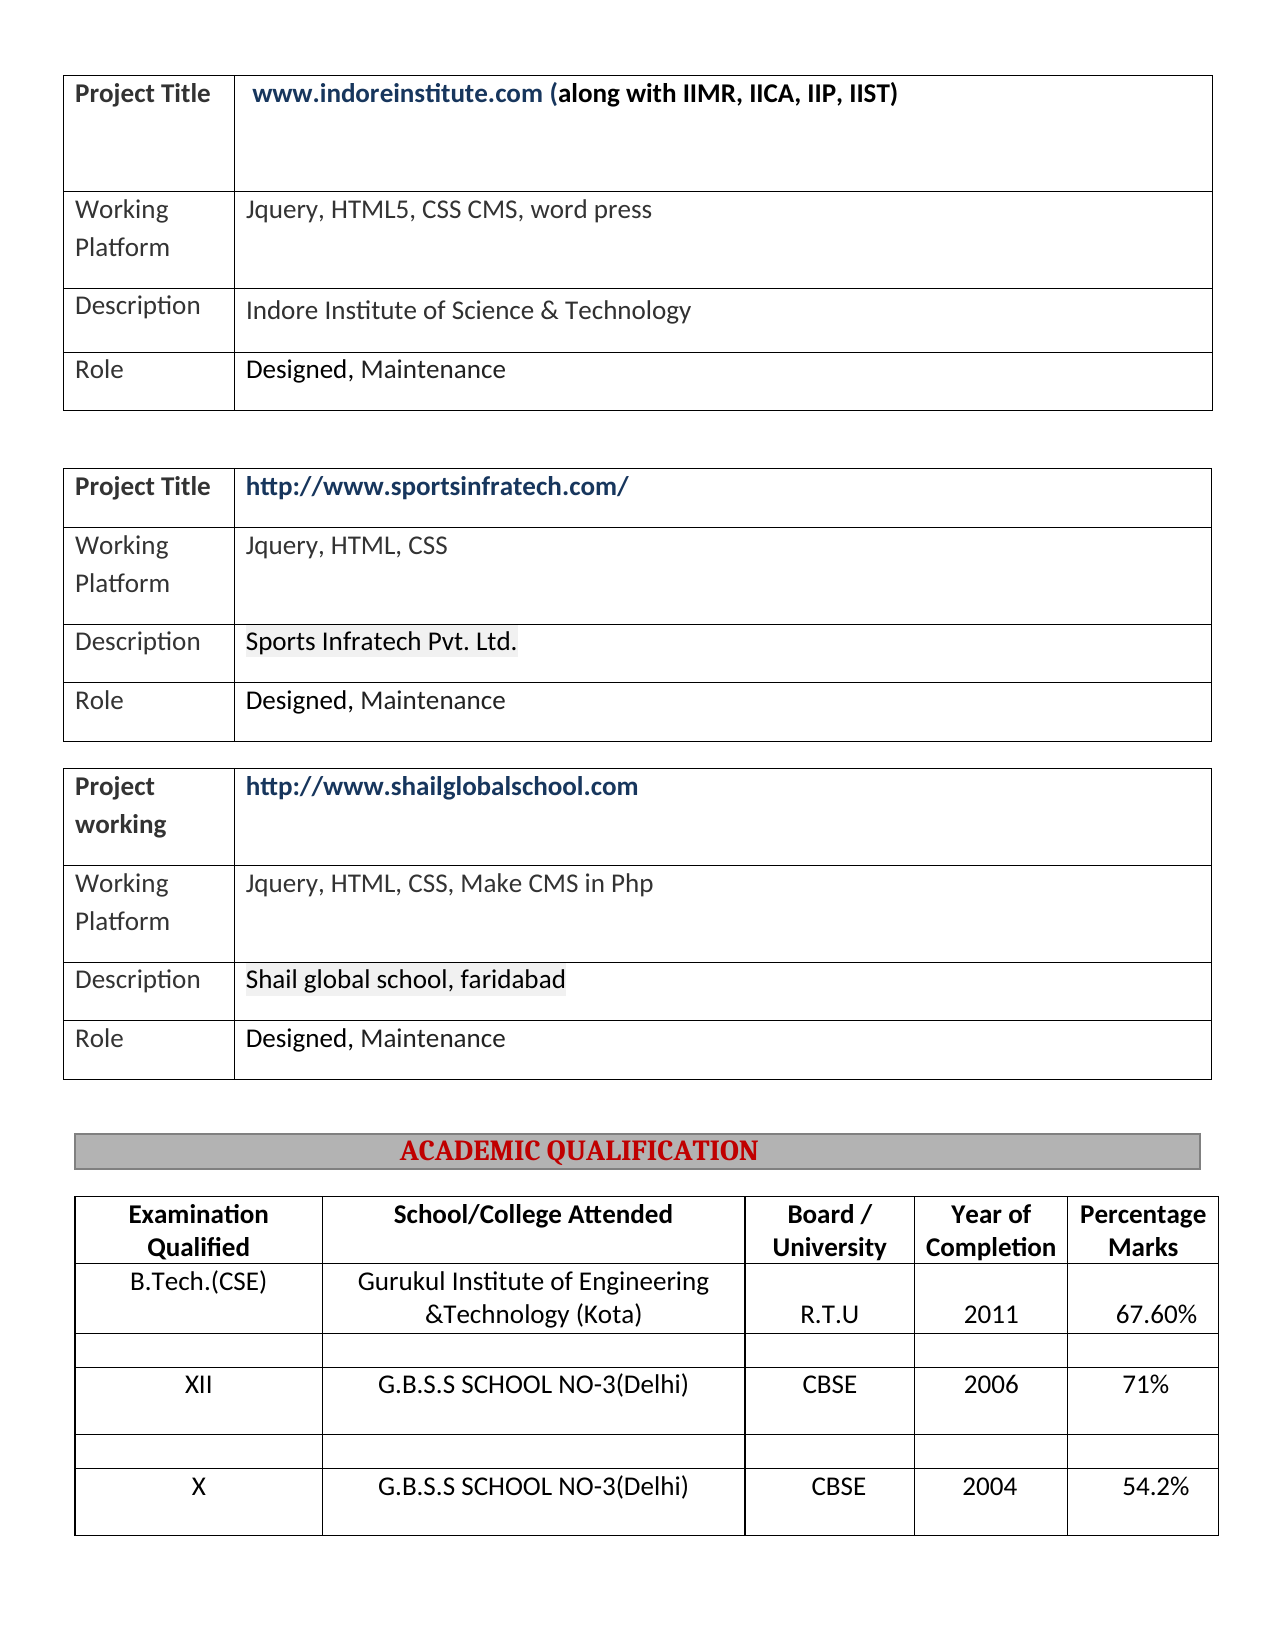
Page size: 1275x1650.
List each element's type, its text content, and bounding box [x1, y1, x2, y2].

table_cell R.T.U [746, 1264, 914, 1333]
table_cell 67.60% [1068, 1264, 1218, 1333]
table_cell [915, 1435, 1067, 1468]
table_cell [746, 1334, 914, 1367]
table_header Project Title [64, 76, 234, 191]
table_cell Designed, Maintenance [235, 353, 1212, 410]
table_cell Sports Infratech Pvt. Ltd. [235, 625, 1211, 682]
table_cell [76, 1435, 322, 1468]
table_cell Role [64, 353, 234, 410]
table_cell [746, 1435, 914, 1468]
table_cell Jquery, HTML, CSS, Make CMS in Php [235, 866, 1211, 962]
table_cell Description [64, 289, 234, 352]
table_cell Working Platform [64, 866, 234, 962]
table_cell Role [64, 1021, 234, 1079]
table_cell G.B.S.S SCHOOL NO-3(Delhi) [323, 1368, 744, 1434]
table_cell Role [64, 683, 234, 741]
table_header Examination Qualified [76, 1197, 322, 1263]
table_cell Jquery, HTML5, CSS CMS, word press [235, 192, 1212, 287]
table_cell XII [76, 1368, 322, 1434]
table_header School/College Attended [323, 1197, 744, 1263]
table_cell 2006 [915, 1368, 1067, 1434]
table_header ACADEMIC QUALIFICATION [76, 1135, 1199, 1168]
table_cell CBSE [746, 1368, 914, 1434]
table_header www.indoreinstitute.com (along with IIMR, IICA, IIP, IIST) [235, 76, 1212, 191]
table_cell 2011 [915, 1264, 1067, 1333]
table_header Board / University [746, 1197, 914, 1263]
table_cell Shail global school, faridabad [235, 963, 1211, 1020]
table_cell [1068, 1435, 1218, 1468]
table_cell 71% [1068, 1368, 1218, 1434]
table_cell Designed, Maintenance [235, 683, 1211, 741]
table_cell CBSE [746, 1469, 914, 1535]
table_cell B.Tech.(CSE) [76, 1264, 322, 1333]
table_header Year of Completion [915, 1197, 1067, 1263]
table_cell Description [64, 625, 234, 682]
table_cell [323, 1435, 744, 1468]
table_header Project Title [64, 469, 234, 527]
table_cell Gurukul Institute of Engineering &Technology (Kota) [323, 1264, 744, 1333]
table_cell 2004 [915, 1469, 1067, 1535]
table_header http://www.sportsinfratech.com/ [235, 469, 1211, 527]
table_cell Working Platform [64, 192, 234, 287]
table_cell Jquery, HTML, CSS [235, 528, 1211, 623]
table_cell Description [64, 963, 234, 1020]
table_cell X [76, 1469, 322, 1535]
table_cell Designed, Maintenance [235, 1021, 1211, 1079]
table_header http://www.shailglobalschool.com [235, 769, 1211, 865]
table_cell [1068, 1334, 1218, 1367]
table_cell [76, 1334, 322, 1367]
table_header Project working [64, 769, 234, 865]
table_cell Indore Institute of Science & Technology [235, 289, 1212, 352]
table_cell G.B.S.S SCHOOL NO-3(Delhi) [323, 1469, 744, 1535]
table_cell [323, 1334, 744, 1367]
table_cell 54.2% [1068, 1469, 1218, 1535]
table_header Percentage Marks [1068, 1197, 1218, 1263]
table_cell Working Platform [64, 528, 234, 623]
table_cell [915, 1334, 1067, 1367]
